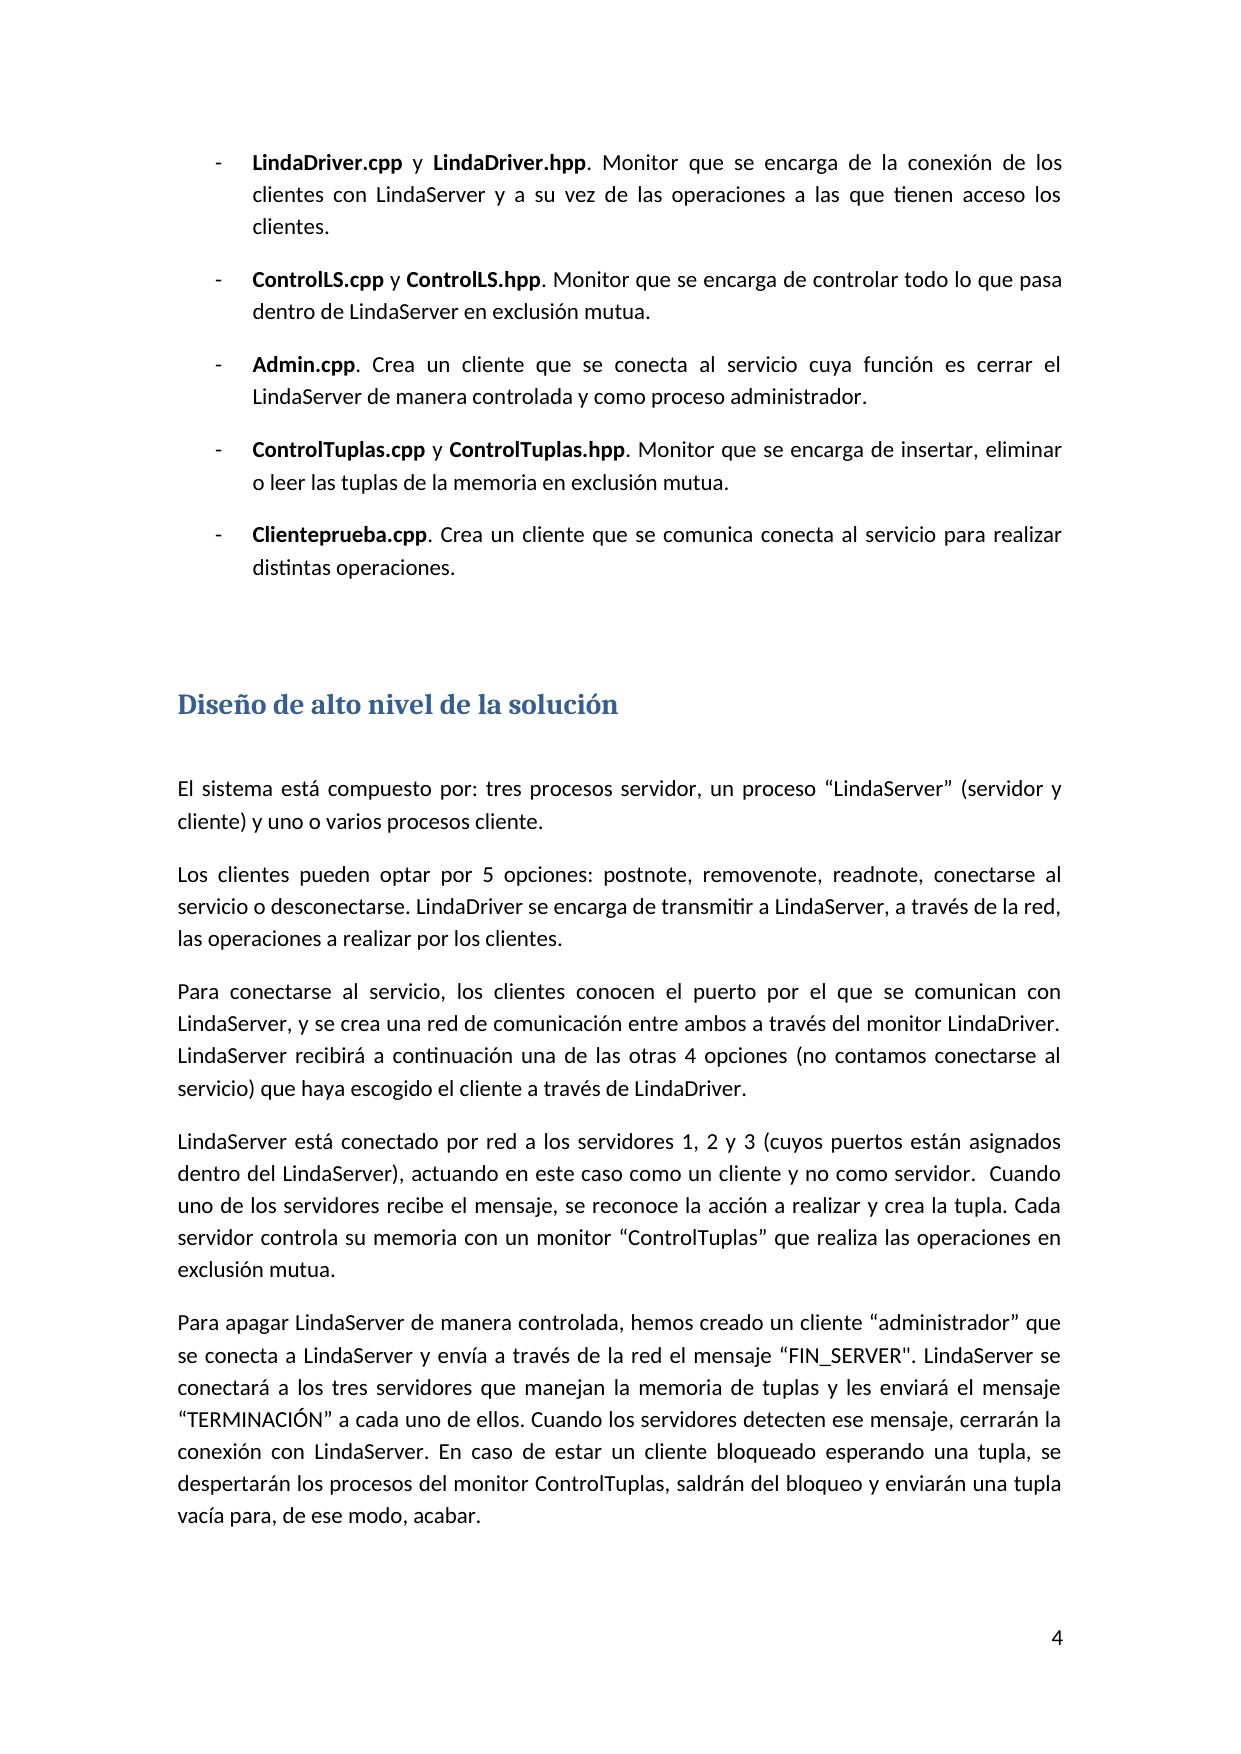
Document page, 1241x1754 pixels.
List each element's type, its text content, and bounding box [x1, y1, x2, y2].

text Para conectarse al servicio, los clientes conocen el puerto por el que se comunican con LindaServer, y se crea una red de comunicación entre ambos a través del monitor LindaDriver. LindaServer recibirá a continuación una de las otras 4 opciones (no contamos conectarse al servicio) que haya escogido el cliente a través de LindaDriver. [177, 977, 1063, 1102]
list ControlTuplas.cpp y ControlTuplas.hpp. Monitor que se encarga de insertar, eliminar o leer las tuplas de la memoria en exclusión mutua. [215, 435, 1063, 496]
list Admin.cpp. Crea un cliente que se conecta al servicio cuya función es cerrar el LindaServer de manera controlada y como proceso administrador. [215, 350, 1063, 410]
list LindaDriver.cpp y LindaDriver.hpp. Monitor que se encarga de la conexión de los clientes con LindaServer y a su vez de las operaciones a las que tienen acceso los clientes. [215, 148, 1063, 240]
text El sistema está compuesto por: tres procesos servidor, un proceso “LindaServer” (servidor y cliente) y uno o varios procesos cliente. [177, 774, 1063, 835]
text LindaServer está conectado por red a los servidores 1, 2 y 3 (cuyos puertos están asignados dentro del LindaServer), actuando en este caso como un cliente y no como servidor. Cuando uno de los servidores recibe el mensaje, se reconoce la acción a realizar y crea la tupla. Cada servidor controla su memoria con un monitor “ControlTuplas” que realiza las operaciones en exclusión mutua. [177, 1127, 1063, 1283]
list Clienteprueba.cpp. Crea un cliente que se comunica conecta al servicio para realizar distintas operaciones. [215, 521, 1063, 581]
subtitle Diseño de alto nivel de la solución [177, 688, 1063, 722]
text Los clientes pueden optar por 5 opciones: postnote, removenote, readnote, conectarse al servicio o desconectarse. LindaDriver se encarga de transmitir a LindaServer, a través de la red, las operaciones a realizar por los clientes. [177, 860, 1063, 952]
text Para apagar LindaServer de manera controlada, hemos creado un cliente “administrador” que se conecta a LindaServer y envía a través de la red el mensaje “FIN_SERVER". LindaServer se conectará a los tres servidores que manejan la memoria de tuplas y les enviará el mensaje “TERMINACIÓN” a cada uno de ellos. Cuando los servidores detecten ese mensaje, cerrarán la conexión con LindaServer. En caso de estar un cliente bloqueado esperando una tupla, se despertarán los procesos del monitor ControlTuplas, saldrán del bloqueo y enviarán una tupla vacía para, de ese modo, acabar. [177, 1308, 1063, 1530]
list ControlLS.cpp y ControlLS.hpp. Monitor que se encarga de controlar todo lo que pasa dentro de LindaServer en exclusión mutua. [215, 265, 1063, 325]
